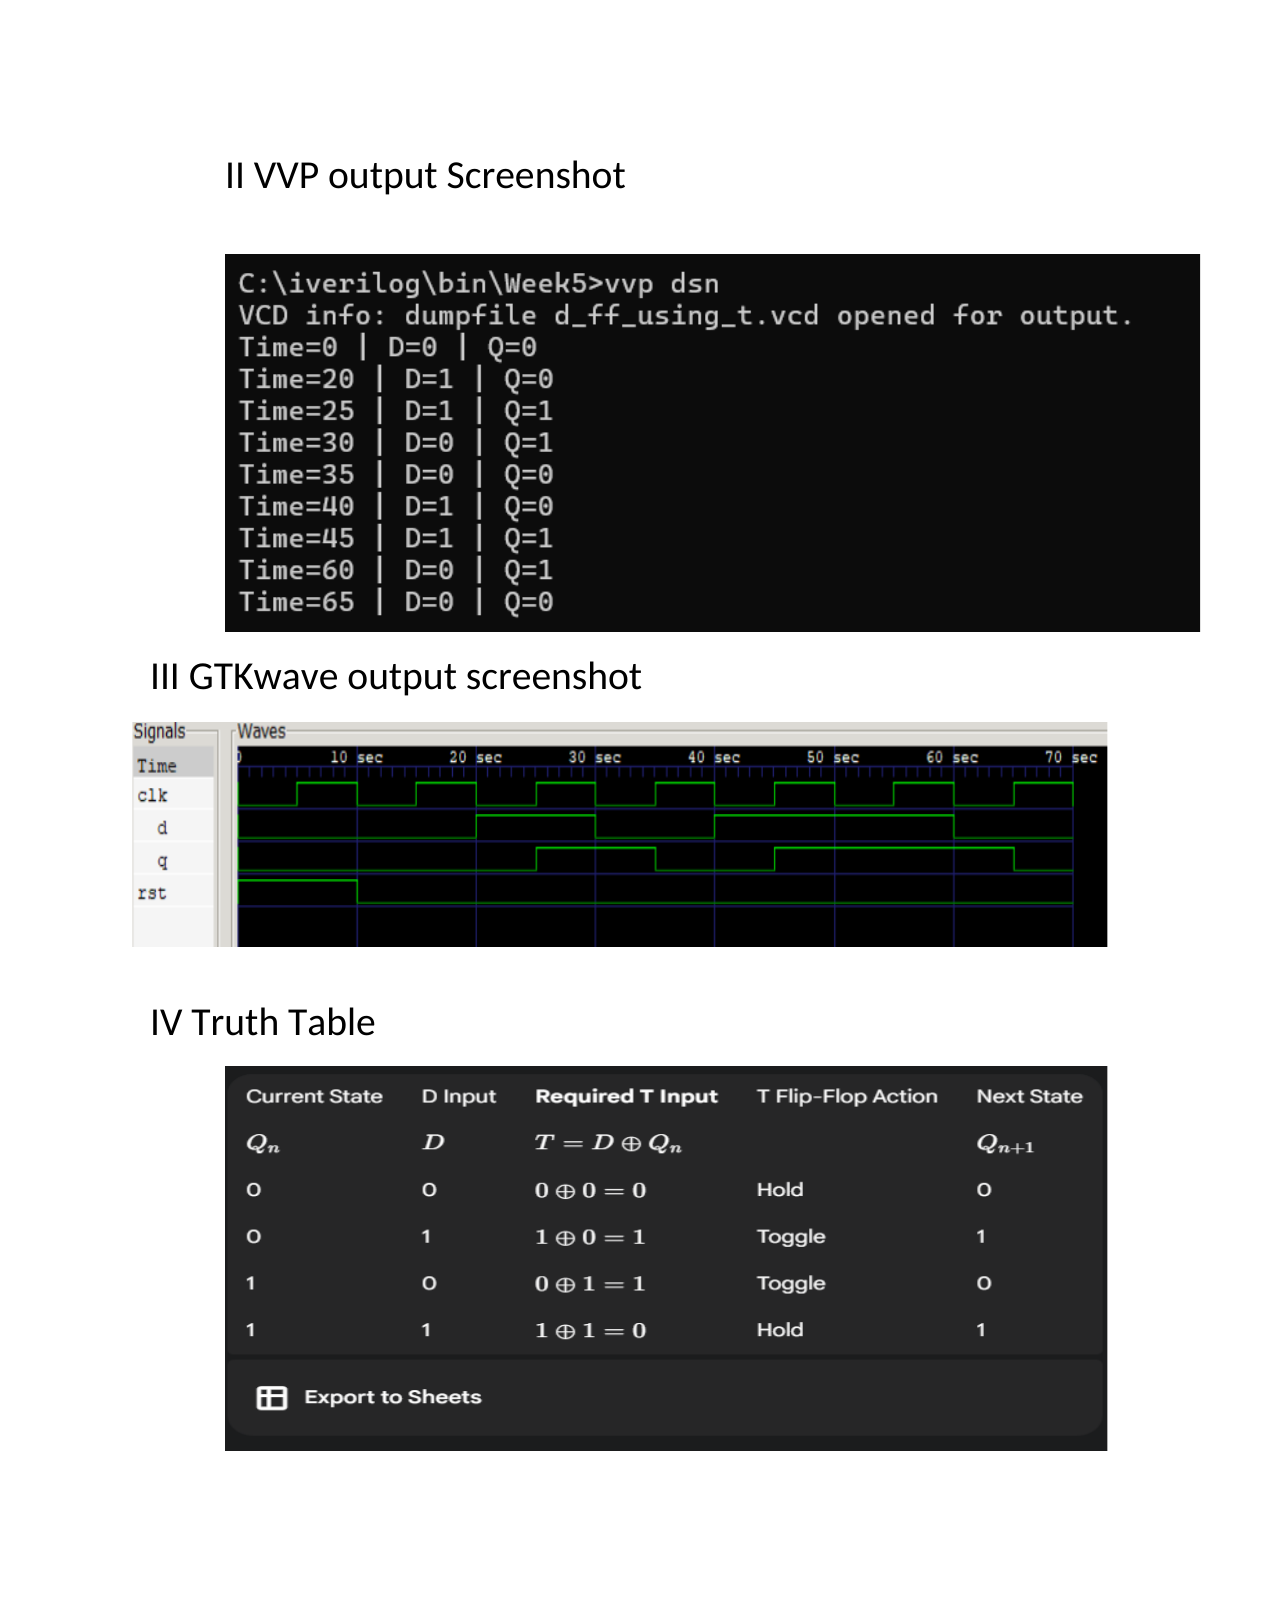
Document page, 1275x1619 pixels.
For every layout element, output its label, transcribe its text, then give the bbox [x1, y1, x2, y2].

list II VVP output Screenshot [225, 150, 1125, 198]
picture [225, 1066, 1108, 1451]
picture [132, 722, 1108, 947]
text IV Truth Table [150, 997, 1125, 1046]
text III GTKwave output screenshot [150, 651, 1125, 699]
picture [225, 254, 1201, 632]
